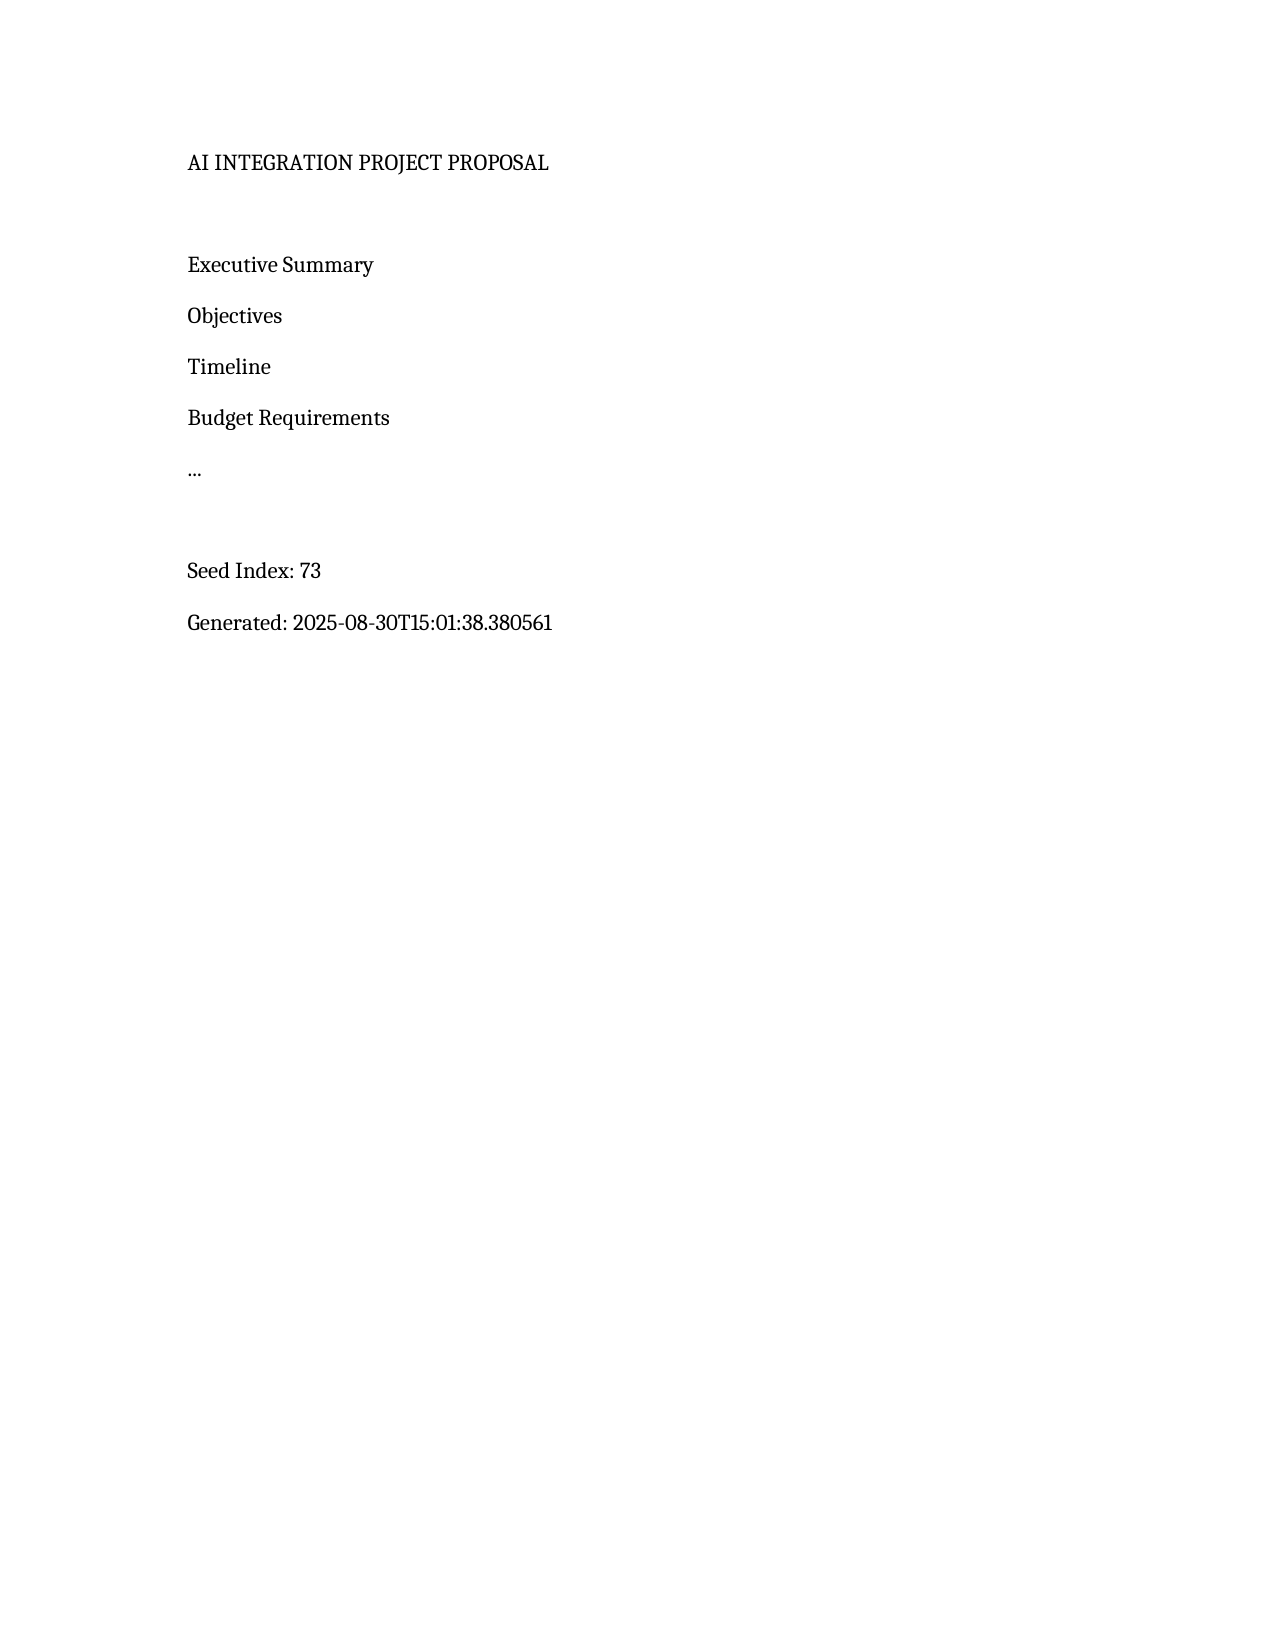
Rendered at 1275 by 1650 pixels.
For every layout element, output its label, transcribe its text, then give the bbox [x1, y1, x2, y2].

text Seed Index: 73 [187, 558, 1087, 585]
text Executive Summary [187, 252, 1087, 278]
text Objectives [187, 303, 1087, 329]
text Budget Requirements [187, 405, 1087, 432]
text Generated: 2025-08-30T15:01:38.380561 [187, 609, 1087, 636]
text ... [187, 456, 1087, 483]
text Timeline [187, 354, 1087, 381]
text AI INTEGRATION PROJECT PROPOSAL [187, 150, 1087, 176]
